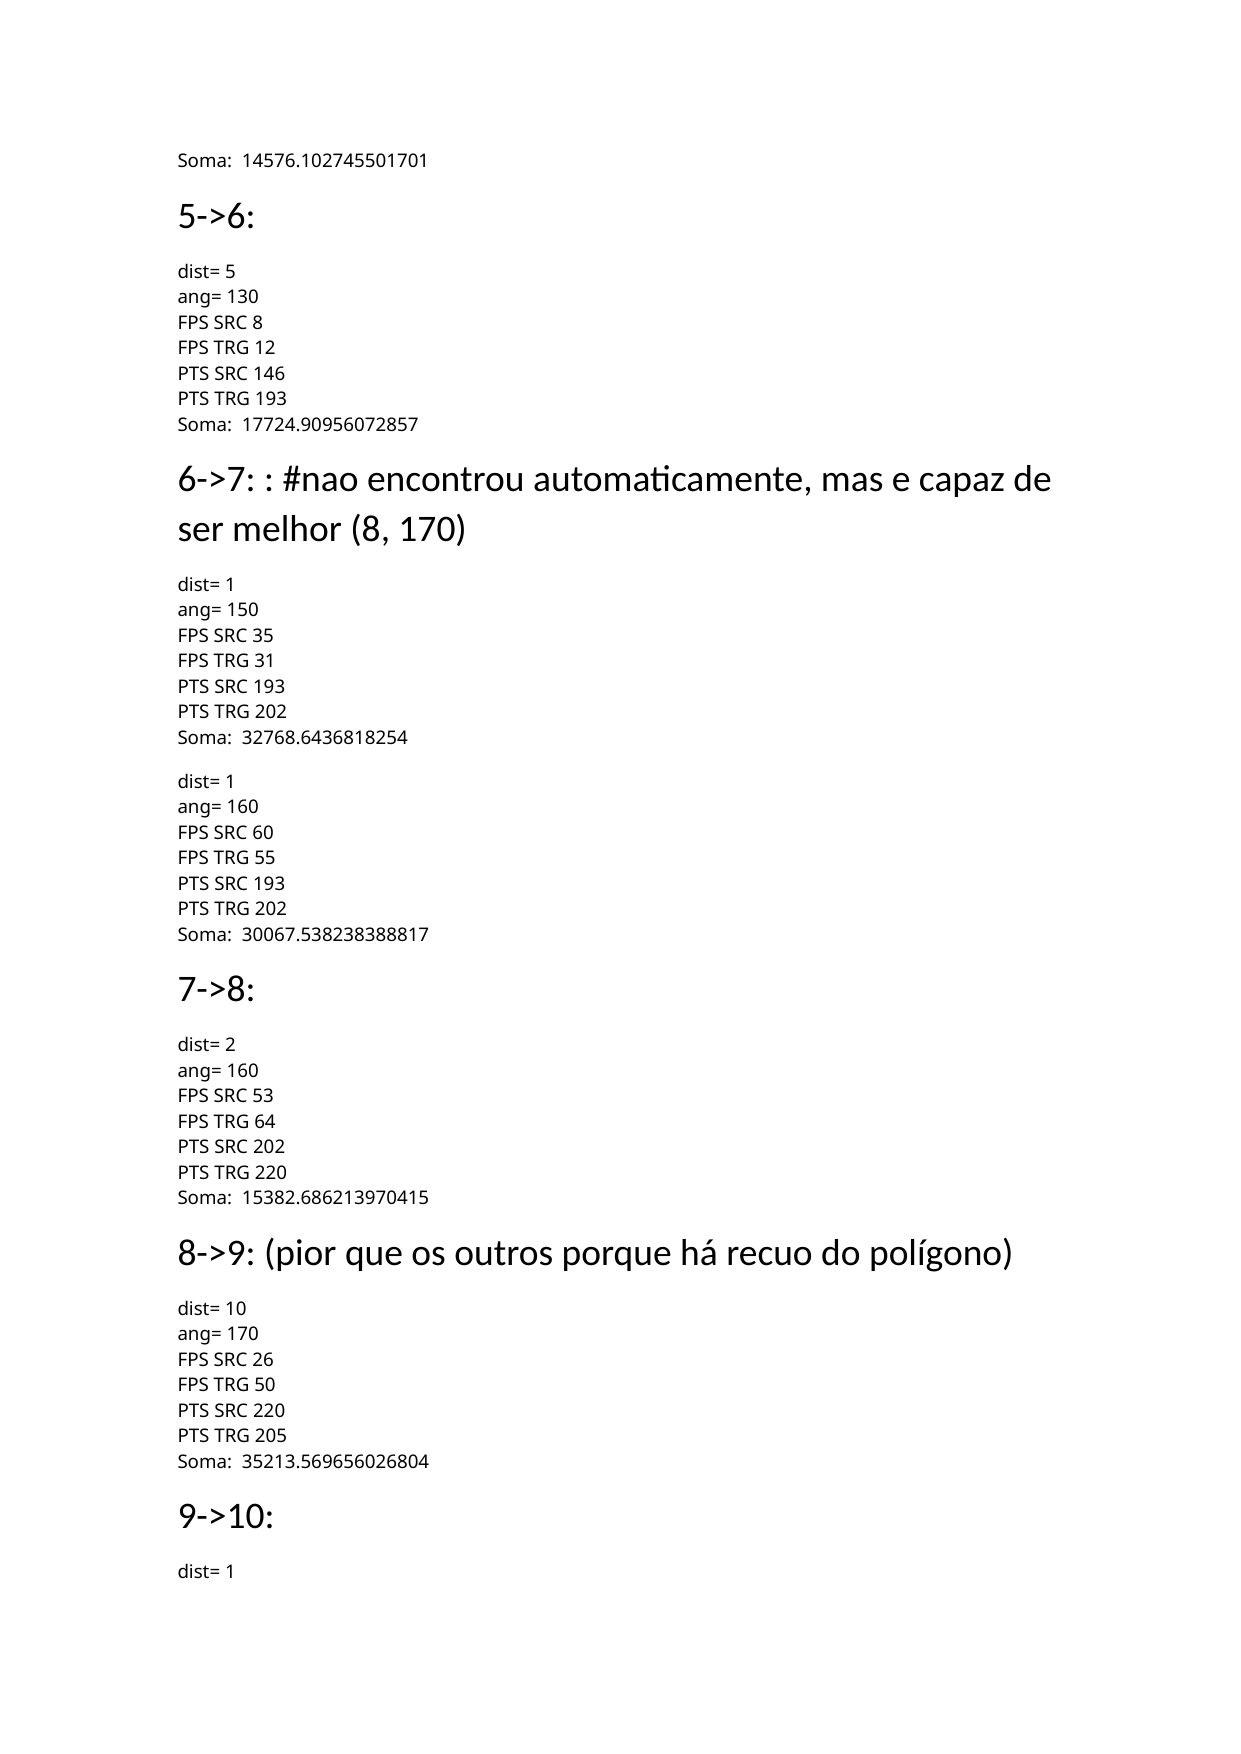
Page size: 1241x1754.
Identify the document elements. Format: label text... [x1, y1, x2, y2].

text PTS SRC 193 [177, 870, 1063, 896]
text FPS SRC 60 [177, 819, 1063, 845]
text dist= 5 [177, 258, 1063, 283]
text ang= 160 [177, 1057, 1063, 1083]
text PTS SRC 220 [177, 1397, 1063, 1423]
text 9->10: [177, 1492, 1063, 1538]
text FPS TRG 31 [177, 647, 1063, 673]
text FPS TRG 12 [177, 334, 1063, 360]
text PTS TRG 193 [177, 386, 1063, 411]
text ang= 130 [177, 283, 1063, 309]
text 8->9: (pior que os outros porque há recuo do polígono) [177, 1229, 1063, 1275]
text Soma: 14576.102745501701 [177, 148, 1063, 173]
text dist= 10 [177, 1295, 1063, 1321]
text PTS TRG 220 [177, 1159, 1063, 1185]
text FPS TRG 50 [177, 1372, 1063, 1397]
text FPS SRC 53 [177, 1083, 1063, 1108]
text dist= 1 [177, 1558, 1063, 1584]
text 6->7: : #nao encontrou automaticamente, mas e capaz de ser melhor (8, 170) [177, 455, 1063, 551]
text 5->6: [177, 192, 1063, 238]
text dist= 1 [177, 571, 1063, 596]
text Soma: 35213.569656026804 [177, 1448, 1063, 1474]
text PTS SRC 193 [177, 673, 1063, 698]
text ang= 150 [177, 596, 1063, 622]
text Soma: 17724.90956072857 [177, 411, 1063, 437]
text dist= 1 [177, 768, 1063, 794]
text Soma: 32768.6436818254 [177, 724, 1063, 749]
text Soma: 15382.686213970415 [177, 1185, 1063, 1210]
text FPS SRC 35 [177, 622, 1063, 647]
text FPS TRG 55 [177, 845, 1063, 870]
text PTS SRC 146 [177, 360, 1063, 386]
text 7->8: [177, 965, 1063, 1011]
text PTS TRG 202 [177, 896, 1063, 921]
text Soma: 30067.538238388817 [177, 921, 1063, 947]
text dist= 2 [177, 1032, 1063, 1057]
text ang= 160 [177, 794, 1063, 819]
text PTS SRC 202 [177, 1134, 1063, 1159]
text ang= 170 [177, 1321, 1063, 1346]
text FPS SRC 26 [177, 1346, 1063, 1372]
text PTS TRG 202 [177, 698, 1063, 724]
text FPS SRC 8 [177, 309, 1063, 334]
text PTS TRG 205 [177, 1423, 1063, 1448]
text FPS TRG 64 [177, 1108, 1063, 1134]
